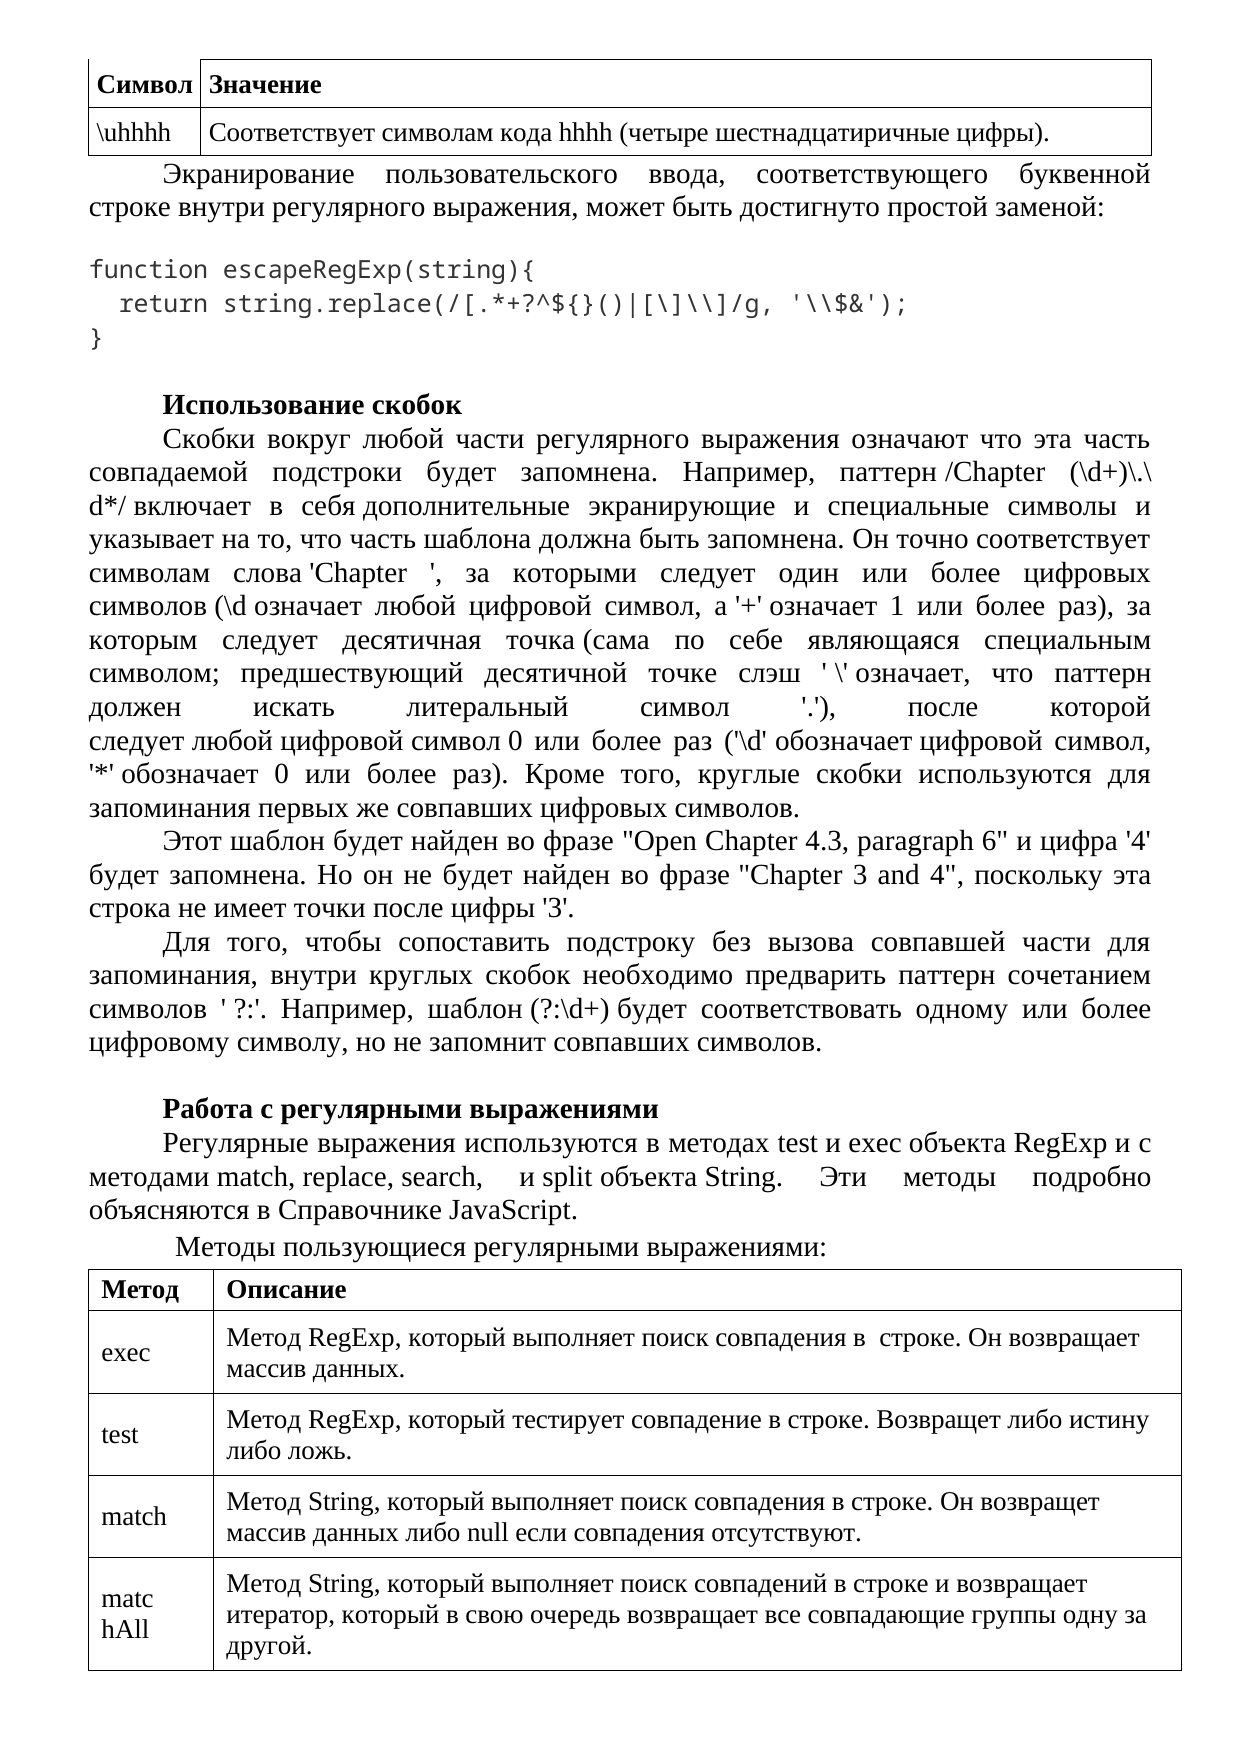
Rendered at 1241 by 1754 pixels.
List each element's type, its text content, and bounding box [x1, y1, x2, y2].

table_cell Метод [89, 1270, 213, 1310]
text return string.replace(/[.*+?^${}()|[\]\\]/g, '\\$&'); [89, 286, 1152, 320]
table_cell Метод String, который выполняет поиск совпадений в строке и возвращает итератор, который в свою очередь возвращает все совпадающие группы одну за другой. [214, 1558, 1181, 1670]
table_cell matchAll [89, 1558, 213, 1670]
list Регулярные выражения используются в методах test и exec объекта RegExp и с методами match, replace, search, и split объекта String. Эти методы подробно объясняются в Справочнике JavaScript. [89, 1125, 1152, 1226]
table_cell match [89, 1476, 213, 1557]
table_cell Описание [214, 1270, 1181, 1310]
table_cell Соответствует символам кода hhhh (четыре шестнадцатиричные цифры). [201, 108, 1151, 155]
text function escapeRegExp(string){ [89, 252, 1152, 286]
table_cell Символ [89, 59, 200, 107]
table_cell exec [89, 1311, 213, 1392]
table_cell \uhhhh [89, 108, 200, 155]
list Для того, чтобы сопоставить подстроку без вызова совпавшей части для запоминания, внутри круглых скобок необходимо предварить паттерн сочетанием символов ' ?:'. Например, шаблон (?:\d+) будет соответствовать одному или более цифровому символу, но не запомнит совпавших символов. [89, 924, 1152, 1058]
table_cell Метод String, который выполняет поиск совпадения в строке. Он возвращет массив данных либо null если совпадения отсутствуют. [214, 1476, 1181, 1557]
table_header Методы пользующиеся регулярными выражениями: [89, 1226, 1181, 1269]
text } [89, 320, 1152, 354]
list Этот шаблон будет найден во фразе "Open Chapter 4.3, paragraph 6" и цифра '4' будет запомнена. Но он не будет найден во фразе "Chapter 3 and 4", поскольку эта строка не имеет точки после цифры '3'. [89, 823, 1152, 924]
list Скобки вокруг любой части регулярного выражения означают что эта часть совпадаемой подстроки будет запомнена. Например, паттерн /Chapter (\d+)\.\d*/ включает в себя дополнительные экранирующие и специальные символы и указывает на то, что часть шаблона должна быть запомнена. Он точно соответствует символам слова 'Chapter ', за которыми следует один или более цифровых символов (\d означает любой цифровой символ, а '+' означает 1 или более раз), за которым следует десятичная точка (сама по себе являющаяся специальным символом; предшествующий десятичной точке слэш ' \' означает, что паттерн должен искать литеральный символ '.'), после которой следует любой цифровой символ 0 или более раз ('\d' обозначает цифровой символ, '*' обозначает 0 или более раз). Кроме того, круглые скобки используются для запоминания первых же совпавших цифровых символов. [89, 421, 1152, 823]
table_cell test [89, 1394, 213, 1474]
list Использование скобок [89, 387, 1152, 421]
table_cell Значение [201, 60, 1151, 107]
table_cell Метод RegExp, который тестирует совпадение в строке. Возвращет либо истину либо ложь. [214, 1394, 1181, 1474]
table_cell Метод RegExp, который выполняет поиск совпадения в строке. Он возвращает массив данных. [214, 1311, 1181, 1392]
list Экранирование пользовательского ввода, соответствующего буквенной строке внутри регулярного выражения, может быть достигнуто простой заменой: [89, 156, 1152, 223]
list Работа с регулярными выражениями [89, 1092, 1152, 1125]
